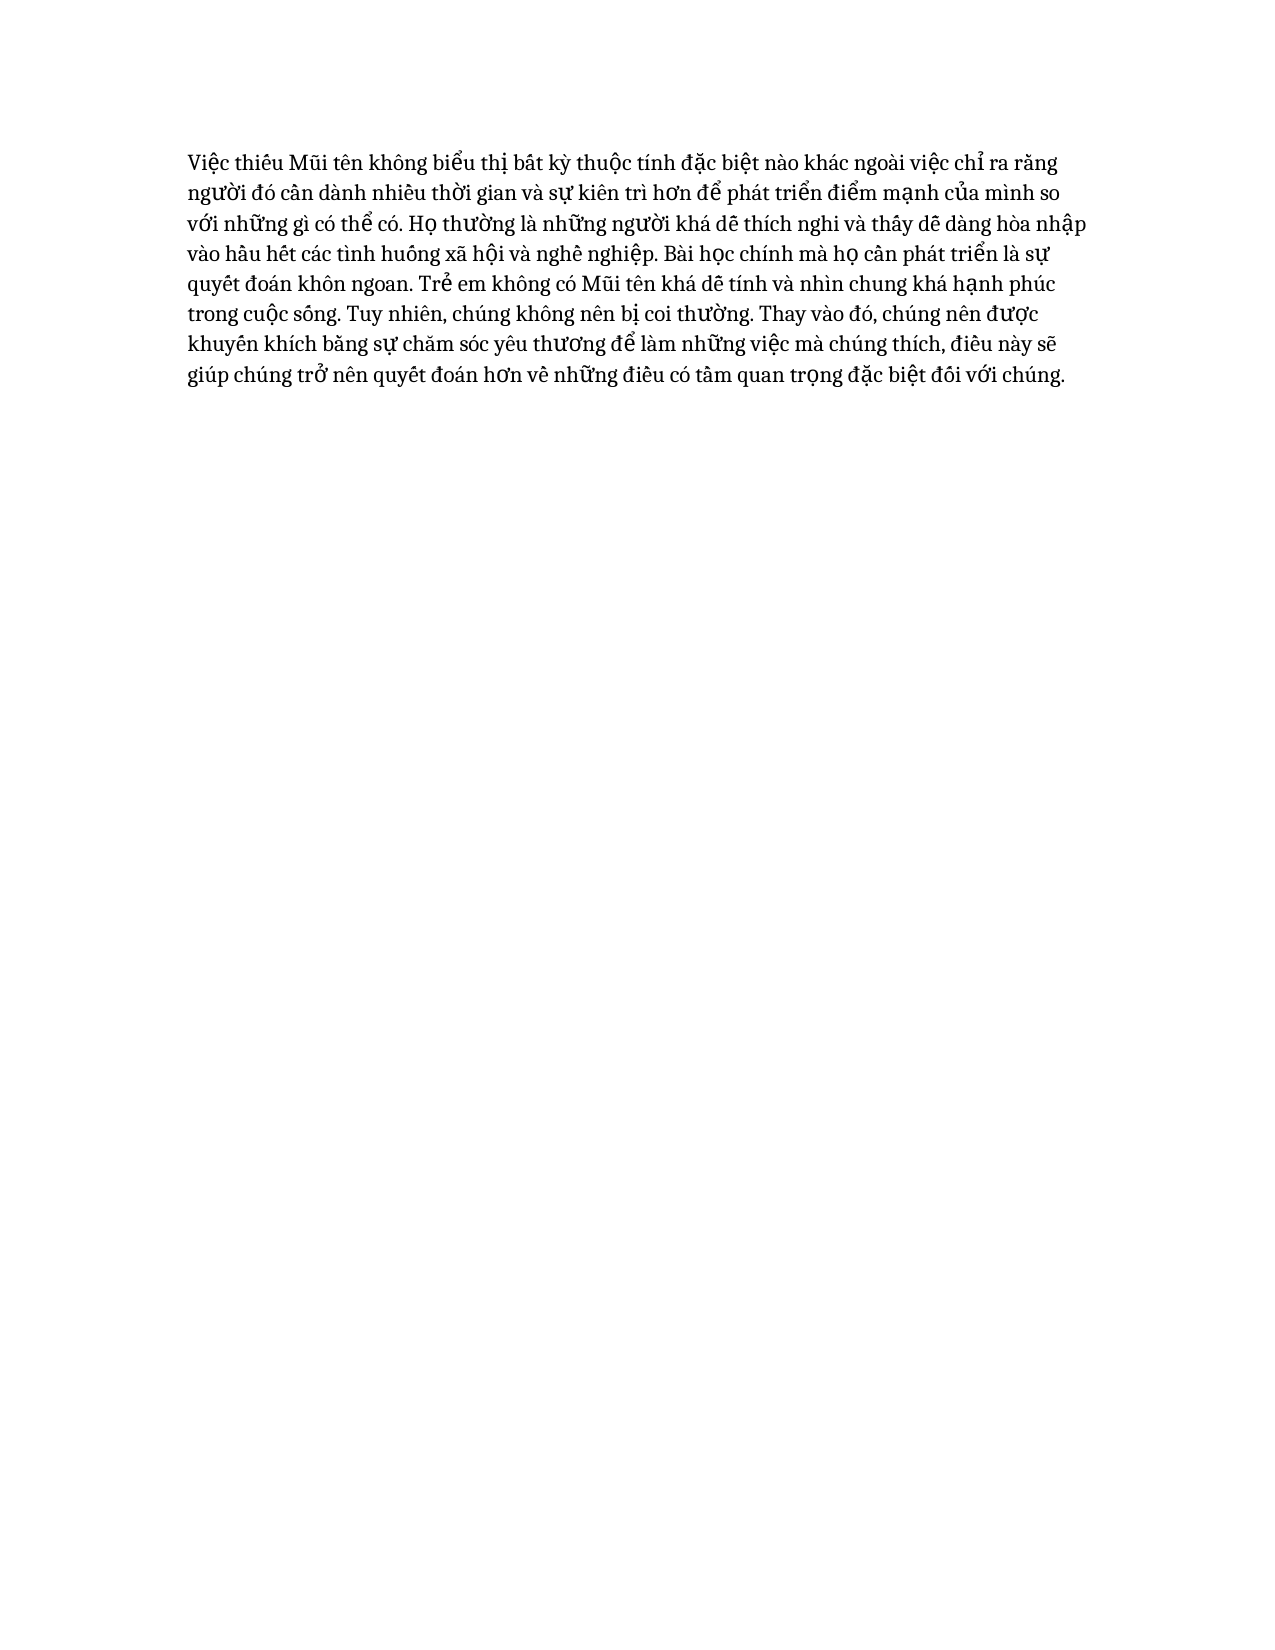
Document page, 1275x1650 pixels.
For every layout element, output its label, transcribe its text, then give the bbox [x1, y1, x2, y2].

text Việc thiếu Mũi tên không biểu thị bất kỳ thuộc tính đặc biệt nào khác ngoài việc chỉ ra rằng người đó cần dành nhiều thời gian và sự kiên trì hơn để phát triển điểm mạnh của mình so với những gì có thể có. Họ thường là những người khá dễ thích nghi và thấy dễ dàng hòa nhập vào hầu hết các tình huống xã hội và nghề nghiệp. Bài học chính mà họ cần phát triển là sự quyết đoán khôn ngoan. Trẻ em không có Mũi tên khá dễ tính và nhìn chung khá hạnh phúc trong cuộc sống. Tuy nhiên, chúng không nên bị coi thường. Thay vào đó, chúng nên được khuyến khích bằng sự chăm sóc yêu thương để làm những việc mà chúng thích, điều này sẽ giúp chúng trở nên quyết đoán hơn về những điều có tầm quan trọng đặc biệt đối với chúng. [187, 150, 1087, 388]
